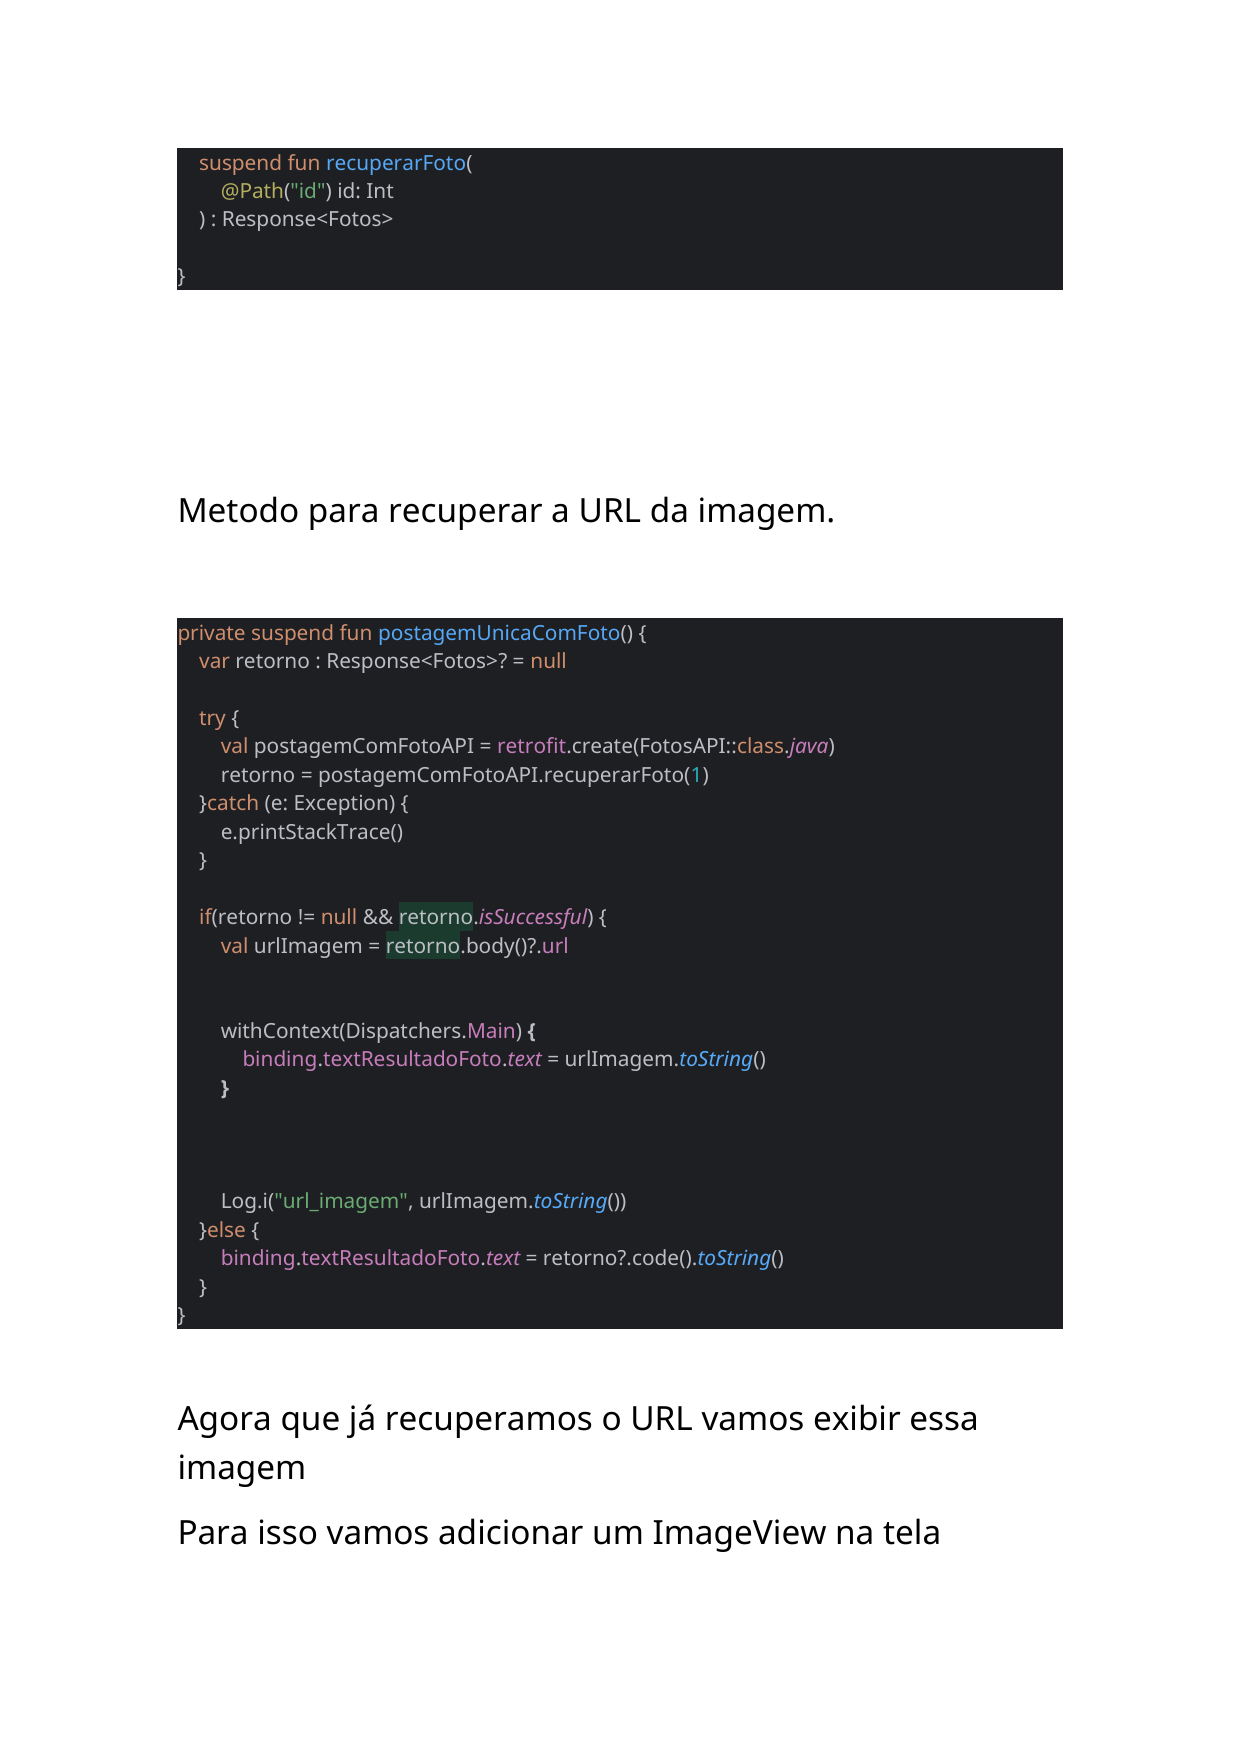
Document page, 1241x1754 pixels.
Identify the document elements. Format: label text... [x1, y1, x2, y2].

text Para isso vamos adicionar um ImageView na tela [177, 1509, 1063, 1554]
text Metodo para recuperar a URL da imagem. [177, 487, 1063, 532]
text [177, 148, 1063, 290]
text Agora que já recuperamos o URL vamos exibir essa imagem [177, 1394, 1063, 1489]
text private suspend fun postagemUnicaComFoto() { var retorno : Response<Fotos>? = null try { val postagemComFotoAPI = retrofit.create(FotosAPI::class.java) retorno = postagemComFotoAPI.recuperarFoto(1) }catch (e: Exception) { e.printStackTrace() } if(retorno != null && retorno.isSuccessful) { val urlImagem = retorno.body()?.url withContext(Dispatchers.Main) { binding.textResultadoFoto.text = urlImagem.toString() } Log.i("url_imagem", urlImagem.toString()) }else { binding.textResultadoFoto.text = retorno?.code().toString() } } [177, 618, 1063, 1329]
